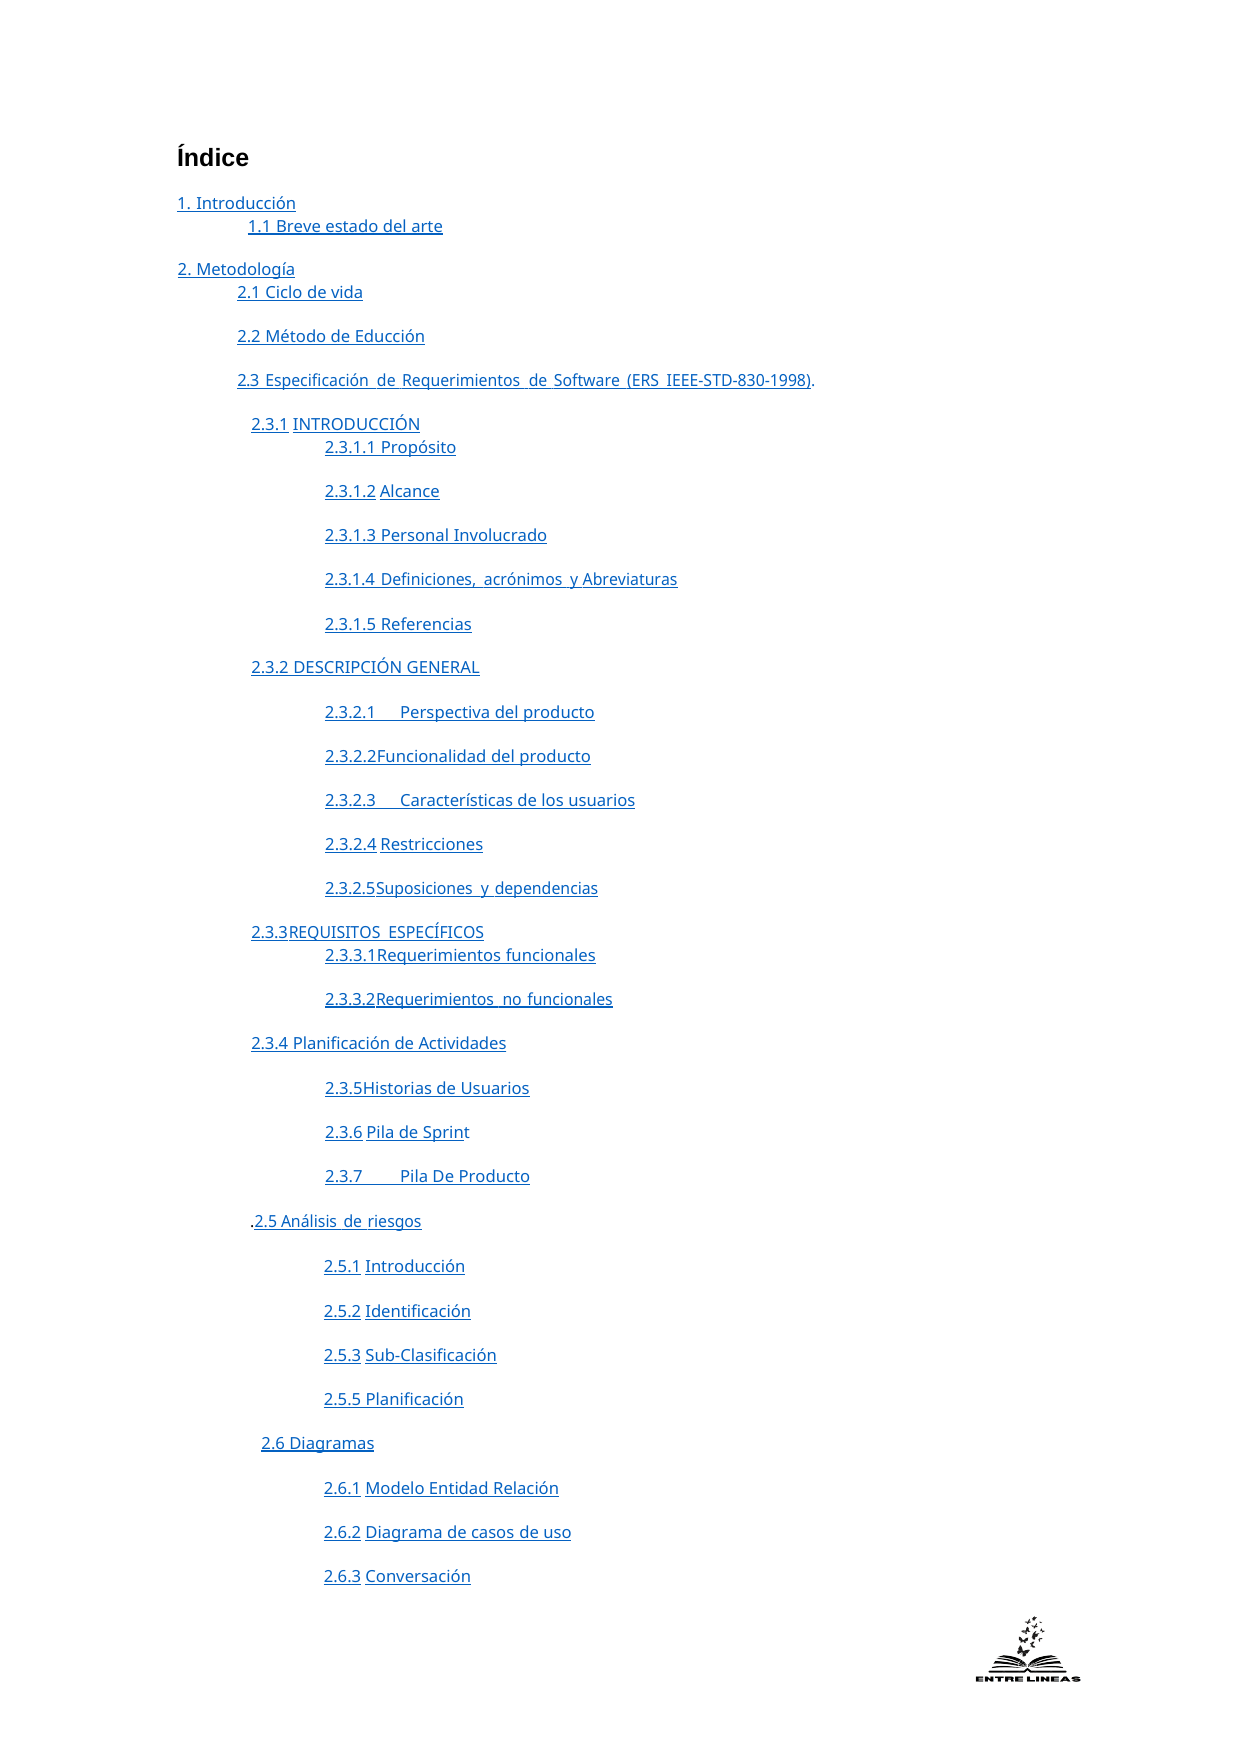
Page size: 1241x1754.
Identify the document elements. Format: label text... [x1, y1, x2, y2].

list Pila de Sprint [325, 1121, 1159, 1143]
list Conversación [323, 1565, 1159, 1587]
list Ciclo de vida [237, 281, 1159, 303]
list Breve estado del arte [248, 214, 1159, 237]
text .2.5 Análisis de riesgos [250, 1209, 1159, 1232]
list INTRODUCCIÓN [251, 413, 1159, 436]
list Planificación de Actividades [251, 1032, 1159, 1054]
list Características de los usuarios [325, 788, 1159, 811]
list Introducción [323, 1255, 1159, 1277]
list Perspectiva del producto [324, 700, 1159, 723]
list Especificación de Requerimientos de Software (ERS IEEE-STD-830-1998). [237, 369, 1159, 391]
list Alcance [324, 480, 1159, 503]
list Historias de Usuarios [325, 1077, 1159, 1100]
list Propósito [324, 436, 1159, 458]
list Restricciones [325, 833, 1159, 856]
list Metodología [177, 258, 1159, 281]
list Introducción [177, 191, 1159, 214]
list Definiciones, acrónimos y Abreviaturas [324, 568, 1159, 591]
text Índice [102, 143, 802, 172]
list DESCRIPCIÓN GENERAL [251, 656, 1159, 679]
list Modelo Entidad Relación [323, 1477, 1159, 1499]
list Personal Involucrado [324, 524, 1159, 546]
list Requerimientos funcionales [325, 943, 1159, 966]
text 2.5.5 Planificación [323, 1388, 1159, 1410]
list Método de Educción [237, 325, 1159, 348]
list REQUISITOS ESPECÍFICOS [251, 921, 1159, 943]
list Sub-Clasificación [323, 1343, 1159, 1366]
picture [975, 1616, 1081, 1682]
list Diagrama de casos de uso [323, 1521, 1159, 1544]
list Suposiciones y dependencias [325, 876, 1159, 899]
list Requerimientos no funcionales [325, 987, 1159, 1010]
list Pila De Producto [325, 1165, 1159, 1188]
list Referencias [324, 612, 1159, 635]
list Funcionalidad del producto [325, 745, 1159, 767]
list Identificación [323, 1299, 1159, 1322]
list Diagramas [261, 1431, 1159, 1454]
